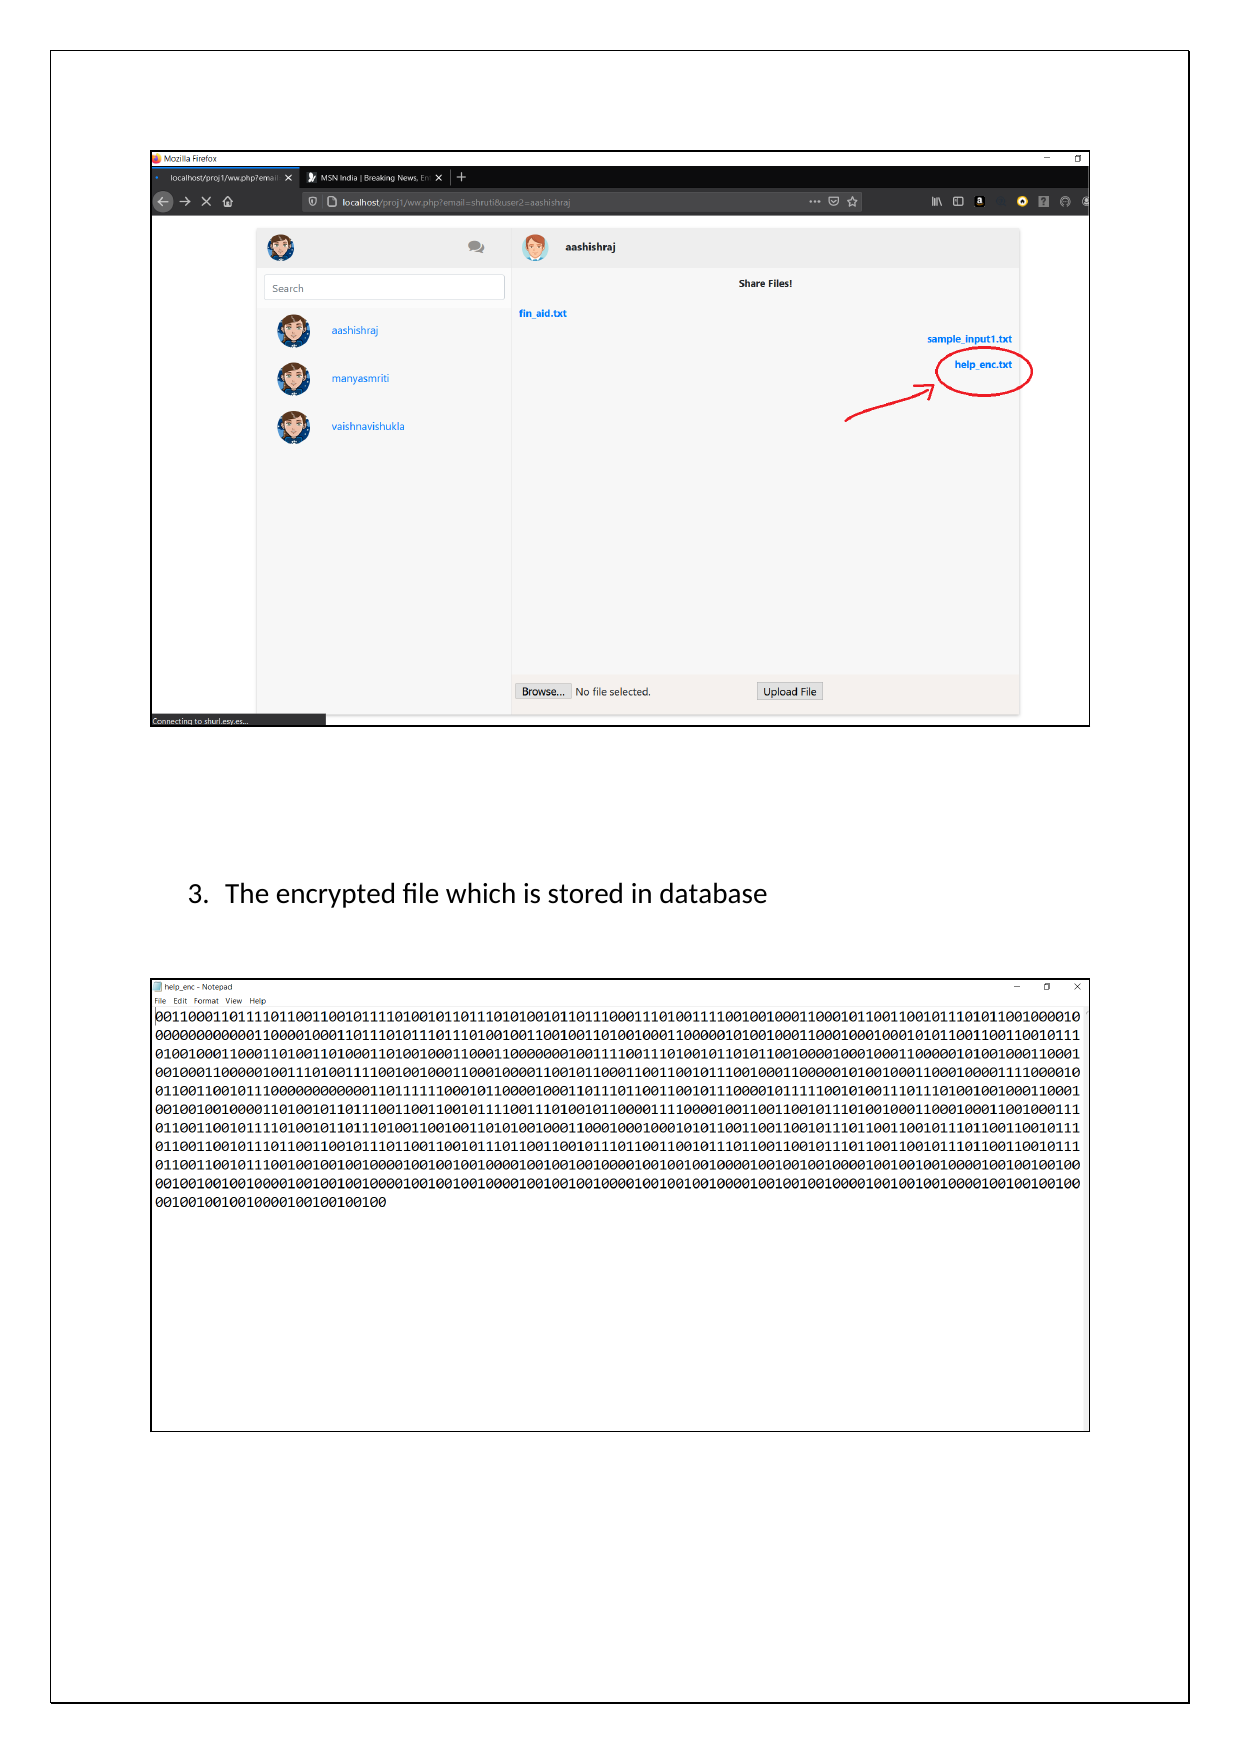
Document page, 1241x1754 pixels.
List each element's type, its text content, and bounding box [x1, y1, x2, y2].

picture [152, 152, 1089, 725]
list The encrypted file which is stored in database [187, 876, 1089, 911]
picture [152, 980, 1089, 1431]
